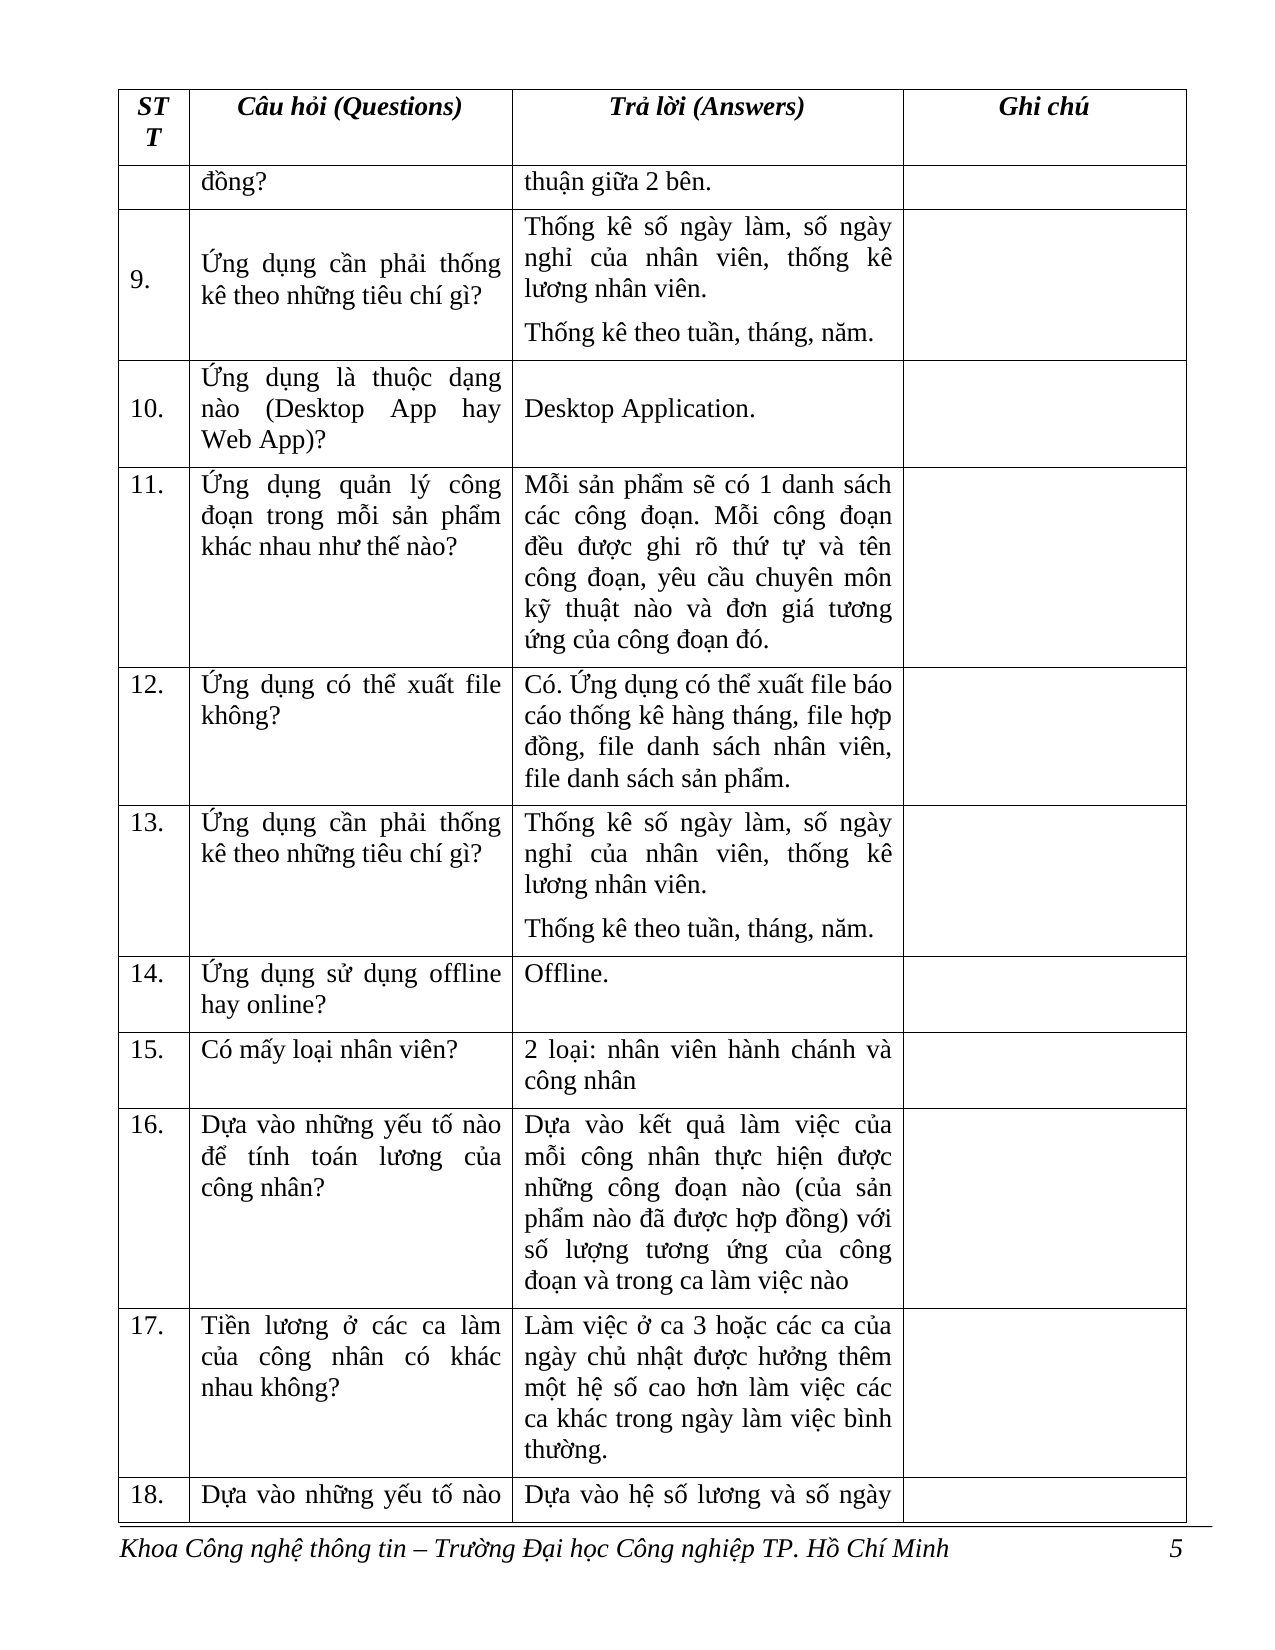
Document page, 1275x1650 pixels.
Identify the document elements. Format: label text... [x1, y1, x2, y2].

table_cell 10. [119, 361, 189, 467]
table_header STT [119, 90, 189, 164]
table_cell Có mấy loại nhân viên? [190, 1033, 512, 1108]
table_cell 12. [119, 668, 189, 805]
table_cell [904, 957, 1186, 1032]
table_cell Tiền lương ở các ca làm của công nhân có khác nhau không? [190, 1309, 512, 1477]
table_cell [904, 468, 1186, 667]
table_cell 14. [119, 957, 189, 1032]
table_cell Ứng dụng có thể xuất file không? [190, 668, 512, 805]
table_cell Desktop Application. [513, 361, 903, 467]
table_cell [904, 1033, 1186, 1108]
table_cell [904, 1109, 1186, 1308]
table_cell 11. [119, 468, 189, 667]
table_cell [513, 1478, 903, 1522]
table_cell Ứng dụng quản lý công đoạn trong mỗi sản phẩm khác nhau như thế nào? [190, 468, 512, 667]
table_cell Ứng dụng cần phải thống kê theo những tiêu chí gì? [190, 806, 512, 956]
table_header Câu hỏi (Questions) [190, 90, 512, 164]
table_cell Offline. [513, 957, 903, 1032]
table_cell 8. [119, 166, 189, 209]
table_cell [513, 166, 903, 209]
table_cell [904, 1478, 1186, 1522]
table_cell 13. [119, 806, 189, 956]
table_cell [904, 806, 1186, 956]
table_cell 15. [119, 1033, 189, 1108]
table_cell Ứng dụng là thuộc dạng nào (Desktop App hay Web App)? [190, 361, 512, 467]
table_cell 17. [119, 1309, 189, 1477]
table_cell 9. [119, 210, 189, 360]
table_cell Thống kê số ngày làm, số ngày nghỉ của nhân viên, thống kê lương nhân viên. Thống kê theo tuần, tháng, năm. [513, 210, 903, 360]
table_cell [190, 166, 512, 209]
table_header Ghi chú [904, 90, 1186, 164]
table_cell Thống kê số ngày làm, số ngày nghỉ của nhân viên, thống kê lương nhân viên. Thống kê theo tuần, tháng, năm. [513, 806, 903, 956]
table_cell Dựa vào kết quả làm việc của mỗi công nhân thực hiện được những công đoạn nào (của sản phẩm nào đã được hợp đồng) với số lượng tương ứng của công đoạn và trong ca làm việc nào [513, 1109, 903, 1308]
table_cell 18. [119, 1478, 189, 1522]
table_cell 16. [119, 1109, 189, 1308]
table_cell Làm việc ở ca 3 hoặc các ca của ngày chủ nhật được hưởng thêm một hệ số cao hơn làm việc các ca khác trong ngày làm việc bình thường. [513, 1309, 903, 1477]
table_cell [904, 361, 1186, 467]
table_cell Dựa vào những yếu tố nào để tính toán lương của công nhân? [190, 1109, 512, 1308]
table_cell Ứng dụng sử dụng offline hay online? [190, 957, 512, 1032]
table_cell [904, 210, 1186, 360]
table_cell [190, 1478, 512, 1522]
table_header Trả lời (Answers) [513, 90, 903, 164]
table_cell Có. Ứng dụng có thể xuất file báo cáo thống kê hàng tháng, file hợp đồng, file danh sách nhân viên, file danh sách sản phẩm. [513, 668, 903, 805]
table_cell Mỗi sản phẩm sẽ có 1 danh sách các công đoạn. Mỗi công đoạn đều được ghi rõ thứ tự và tên công đoạn, yêu cầu chuyên môn kỹ thuật nào và đơn giá tương ứng của công đoạn đó. [513, 468, 903, 667]
table_cell Ứng dụng cần phải thống kê theo những tiêu chí gì? [190, 210, 512, 360]
table_cell [904, 1309, 1186, 1477]
table_cell 2 loại: nhân viên hành chánh và công nhân [513, 1033, 903, 1108]
table_cell [904, 668, 1186, 805]
table_cell [904, 166, 1186, 209]
